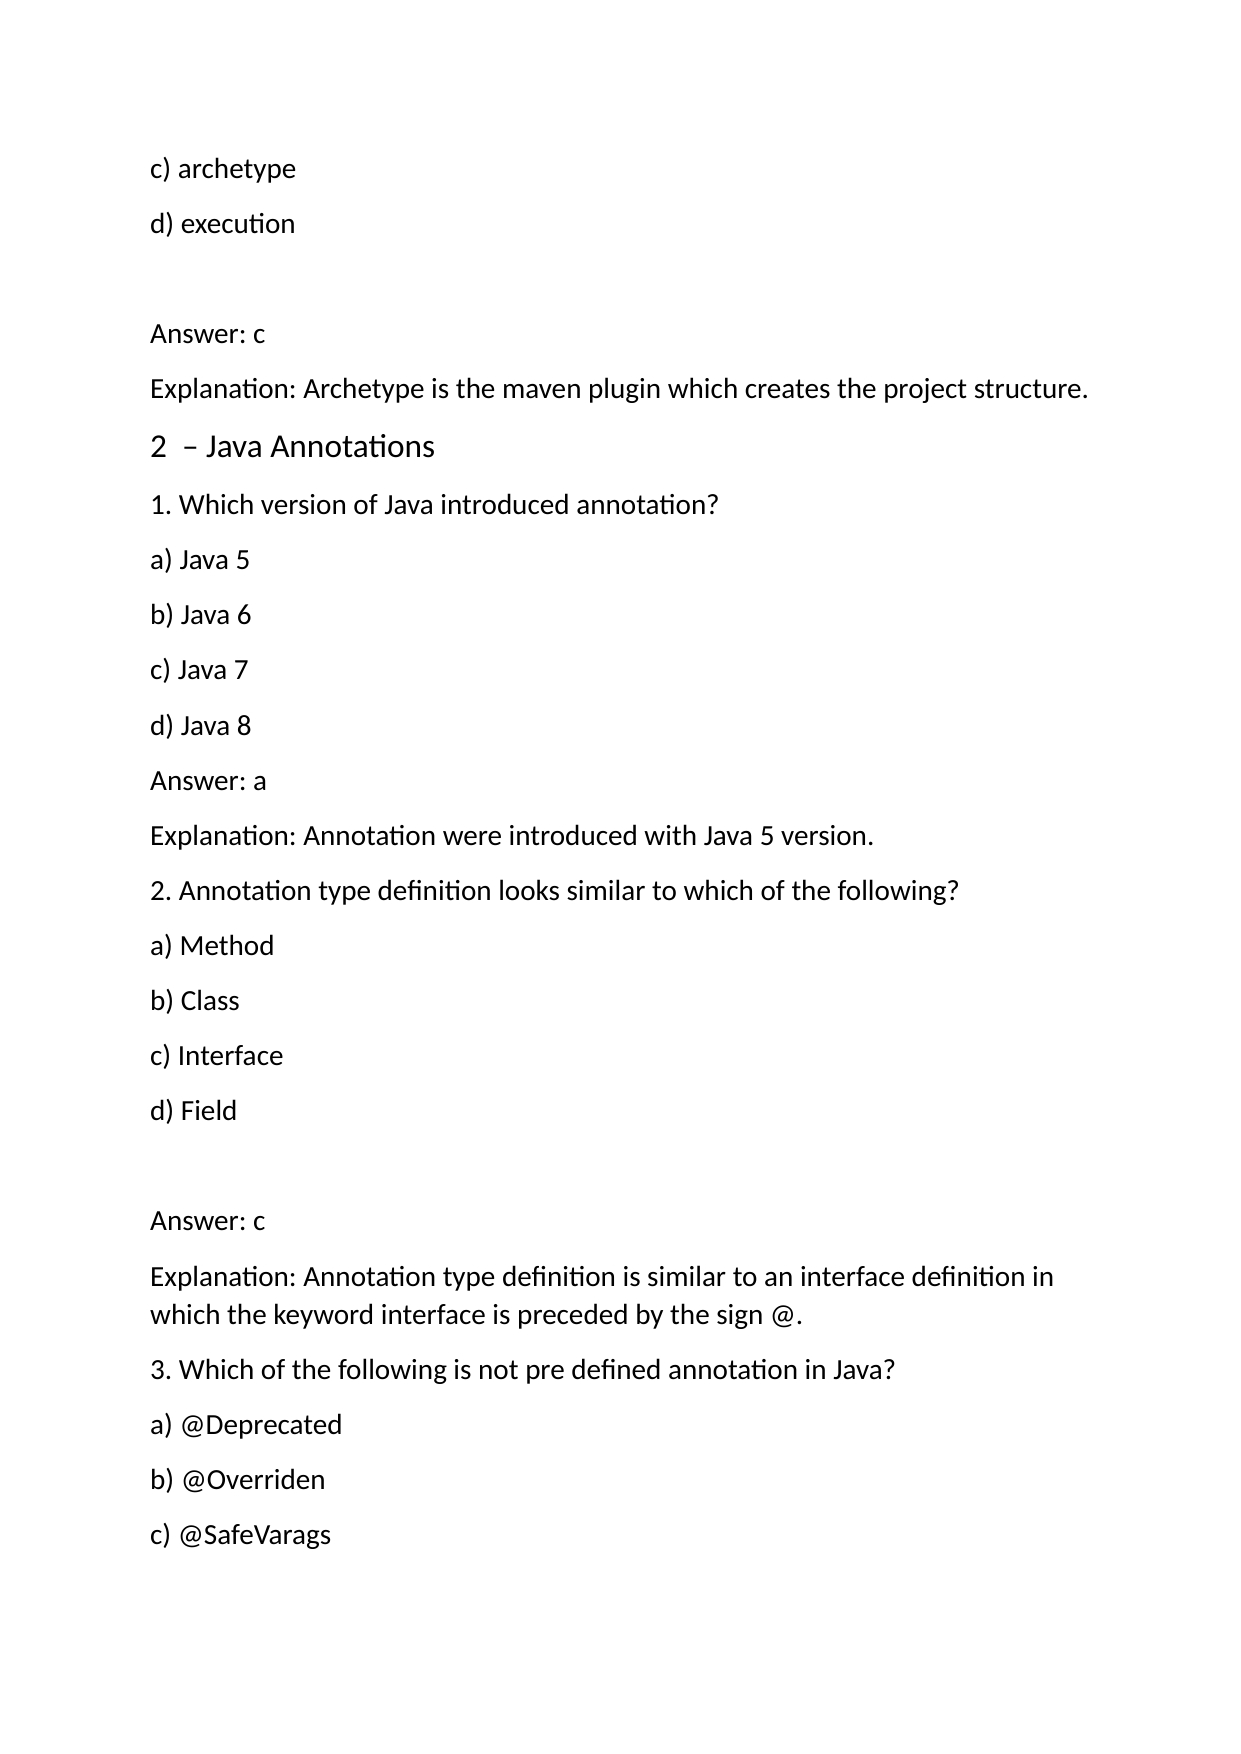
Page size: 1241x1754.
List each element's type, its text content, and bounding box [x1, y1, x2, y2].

text Answer: c [150, 1202, 1090, 1238]
text b) Java 6 [150, 596, 1090, 632]
text Explanation: Archetype is the maven plugin which creates the project structure. [150, 370, 1090, 406]
text b) Class [150, 982, 1090, 1018]
text Answer: a [150, 762, 1090, 797]
text 2. Annotation type definition looks similar to which of the following? [150, 872, 1090, 907]
text a) Java 5 [150, 541, 1090, 577]
text Answer: c [150, 315, 1090, 351]
text c) Interface [150, 1037, 1090, 1073]
text c) Java 7 [150, 651, 1090, 687]
text Explanation: Annotation were introduced with Java 5 version. [150, 817, 1090, 852]
text c) archetype [150, 150, 1090, 186]
text a) Method [150, 927, 1090, 963]
text c) @SafeVarags [150, 1516, 1090, 1552]
text d) Field [150, 1092, 1090, 1128]
text 1. Which version of Java introduced annotation? [150, 486, 1090, 522]
text d) Java 8 [150, 707, 1090, 742]
text 3. Which of the following is not pre defined annotation in Java? [150, 1351, 1090, 1387]
text 2 – Java Annotations [150, 426, 1090, 466]
text d) execution [150, 205, 1090, 241]
text b) @Overriden [150, 1461, 1090, 1497]
text Explanation: Annotation type definition is similar to an interface definition in which the keyword interface is preceded by the sign @. [150, 1258, 1090, 1332]
text a) @Deprecated [150, 1406, 1090, 1442]
